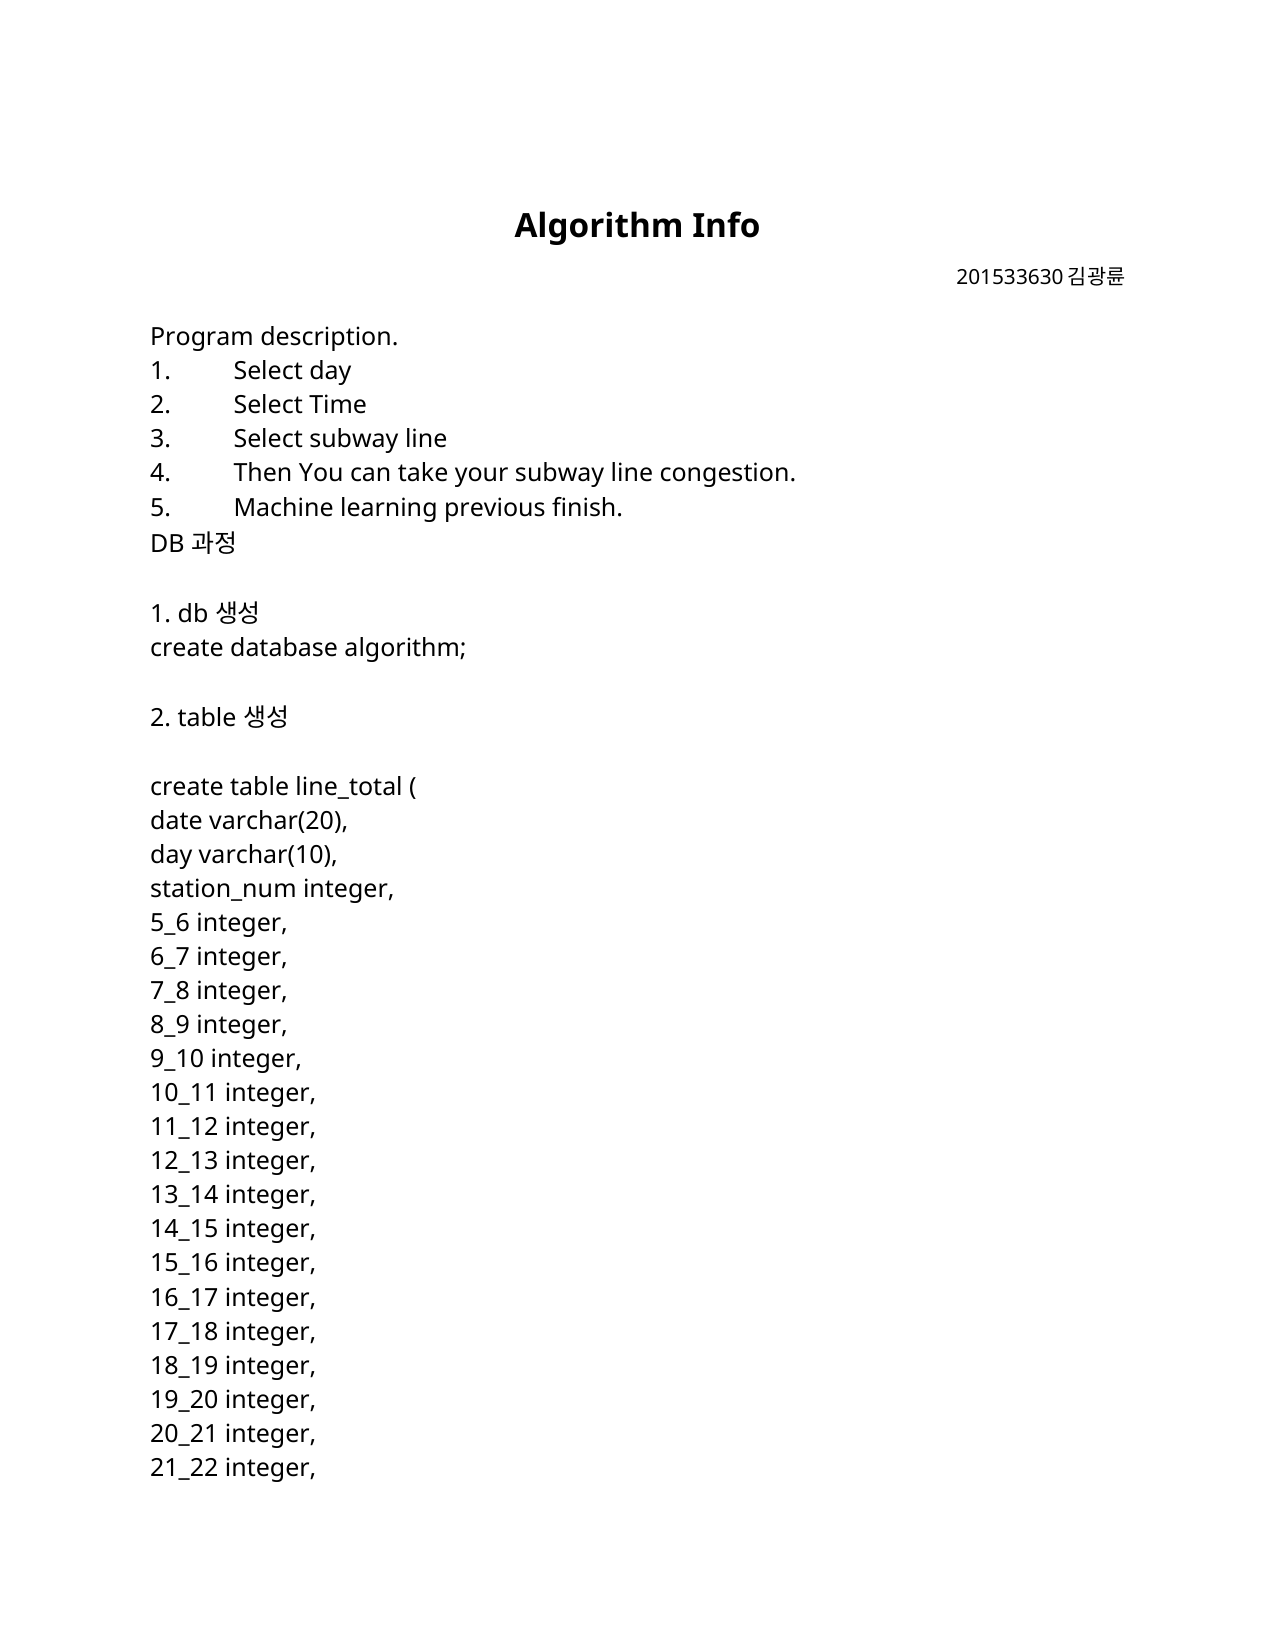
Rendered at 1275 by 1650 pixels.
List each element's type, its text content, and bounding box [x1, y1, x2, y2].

list Select day [150, 353, 1125, 387]
text 18_19 integer, [150, 1347, 1125, 1381]
text 16_17 integer, [150, 1279, 1125, 1313]
text create table line_total ( [150, 768, 1125, 802]
text 5_6 integer, [150, 904, 1125, 938]
list Then You can take your subway line congestion. [150, 455, 1125, 489]
list Select Time [150, 387, 1125, 421]
list Select subway line [150, 421, 1125, 455]
text date varchar(20), [150, 802, 1125, 836]
text 6_7 integer, [150, 938, 1125, 973]
text station_num integer, [150, 870, 1125, 904]
text 8_9 integer, [150, 1007, 1125, 1041]
text 1. db 생성 [150, 593, 1125, 630]
text 21_22 integer, [150, 1449, 1125, 1483]
title Algorithm Info [150, 202, 1125, 248]
text day varchar(10), [150, 836, 1125, 870]
text Program description. [150, 319, 1125, 353]
text 19_20 integer, [150, 1381, 1125, 1415]
text 11_12 integer, [150, 1109, 1125, 1143]
text 15_16 integer, [150, 1245, 1125, 1279]
text 2. table 생성 [150, 698, 1125, 734]
text 10_11 integer, [150, 1075, 1125, 1109]
text 9_10 integer, [150, 1041, 1125, 1075]
list Machine learning previous finish. [150, 489, 1125, 523]
text 13_14 integer, [150, 1177, 1125, 1211]
text 7_8 integer, [150, 973, 1125, 1007]
text 20_21 integer, [150, 1415, 1125, 1449]
text DB 과정 [150, 523, 1125, 559]
text create database algorithm; [150, 630, 1125, 664]
text 17_18 integer, [150, 1313, 1125, 1347]
text 201533630김광륜 [150, 260, 1125, 290]
text 14_15 integer, [150, 1211, 1125, 1245]
text 12_13 integer, [150, 1143, 1125, 1177]
